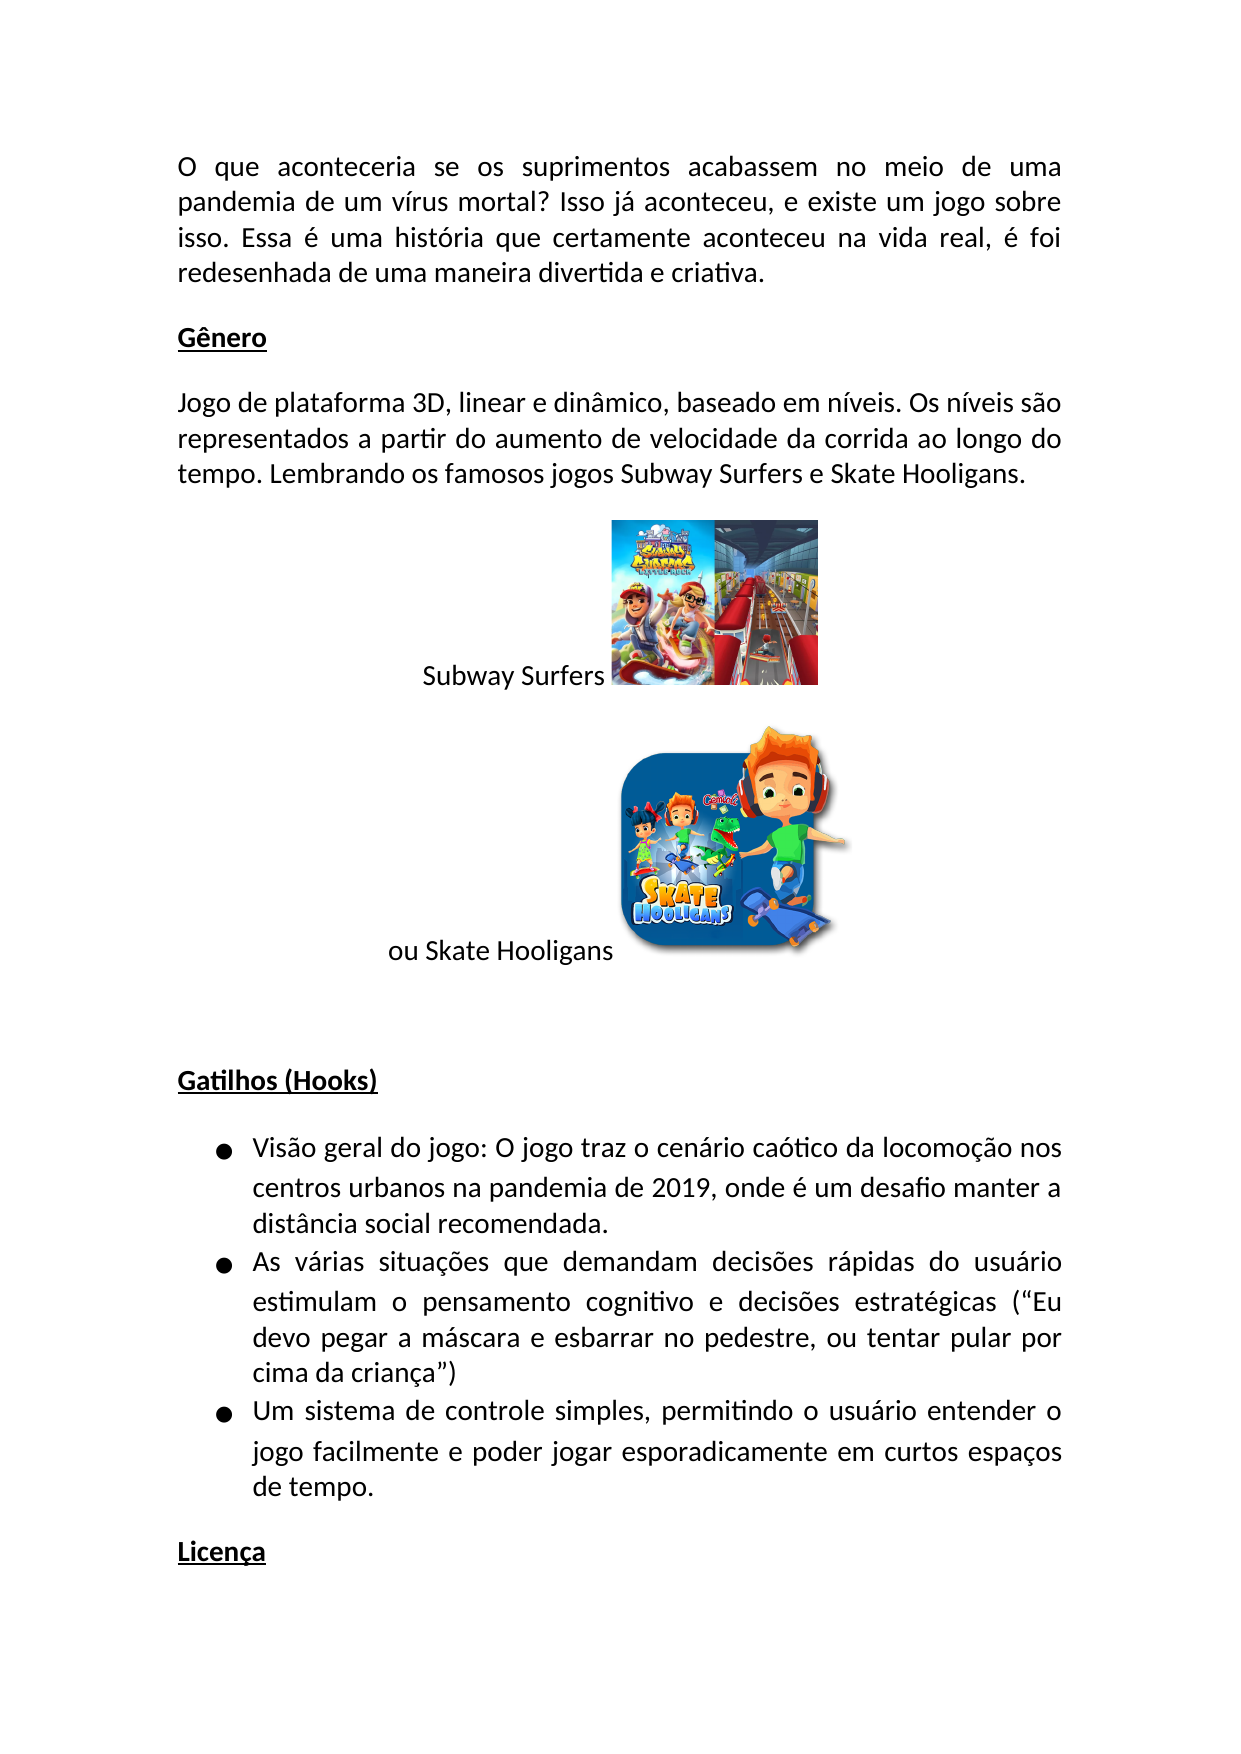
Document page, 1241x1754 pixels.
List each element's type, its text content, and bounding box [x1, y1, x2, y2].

text Jogo de plataforma 3D, linear e dinâmico, baseado em níveis. Os níveis são representados a partir do aumento de velocidade da corrida ao longo do tempo. Lembrando os famosos jogos Subway Surfers e Skate Hooligans. [177, 384, 1063, 491]
picture [613, 721, 853, 961]
list Um sistema de controle simples, permitindo o usuário entender o jogo facilmente e poder jogar esporadicamente em curtos espaços de tempo. [215, 1390, 1063, 1504]
text O que aconteceria se os suprimentos acabassem no meio de uma pandemia de um vírus mortal? Isso já aconteceu, e existe um jogo sobre isso. Essa é uma história que certamente aconteceu na vida real, é foi redesenhada de uma maneira divertida e criativa. [177, 148, 1063, 290]
text Gênero [177, 319, 1063, 355]
list As várias situações que demandam decisões rápidas do usuário estimulam o pensamento cognitivo e decisões estratégicas (“Eu devo pegar a máscara e esbarrar no pedestre, ou tentar pular por cima da criança”) [215, 1240, 1063, 1390]
text Licença [177, 1533, 1063, 1569]
text Gatilhos (Hooks) [177, 1062, 1063, 1097]
list Visão geral do jogo: O jogo traz o cenário caótico da locomoção nos centros urbanos na pandemia de 2019, onde é um desafio manter a distância social recomendada. [215, 1126, 1063, 1240]
picture [611, 520, 818, 685]
text Subway Surfers [177, 520, 1063, 692]
